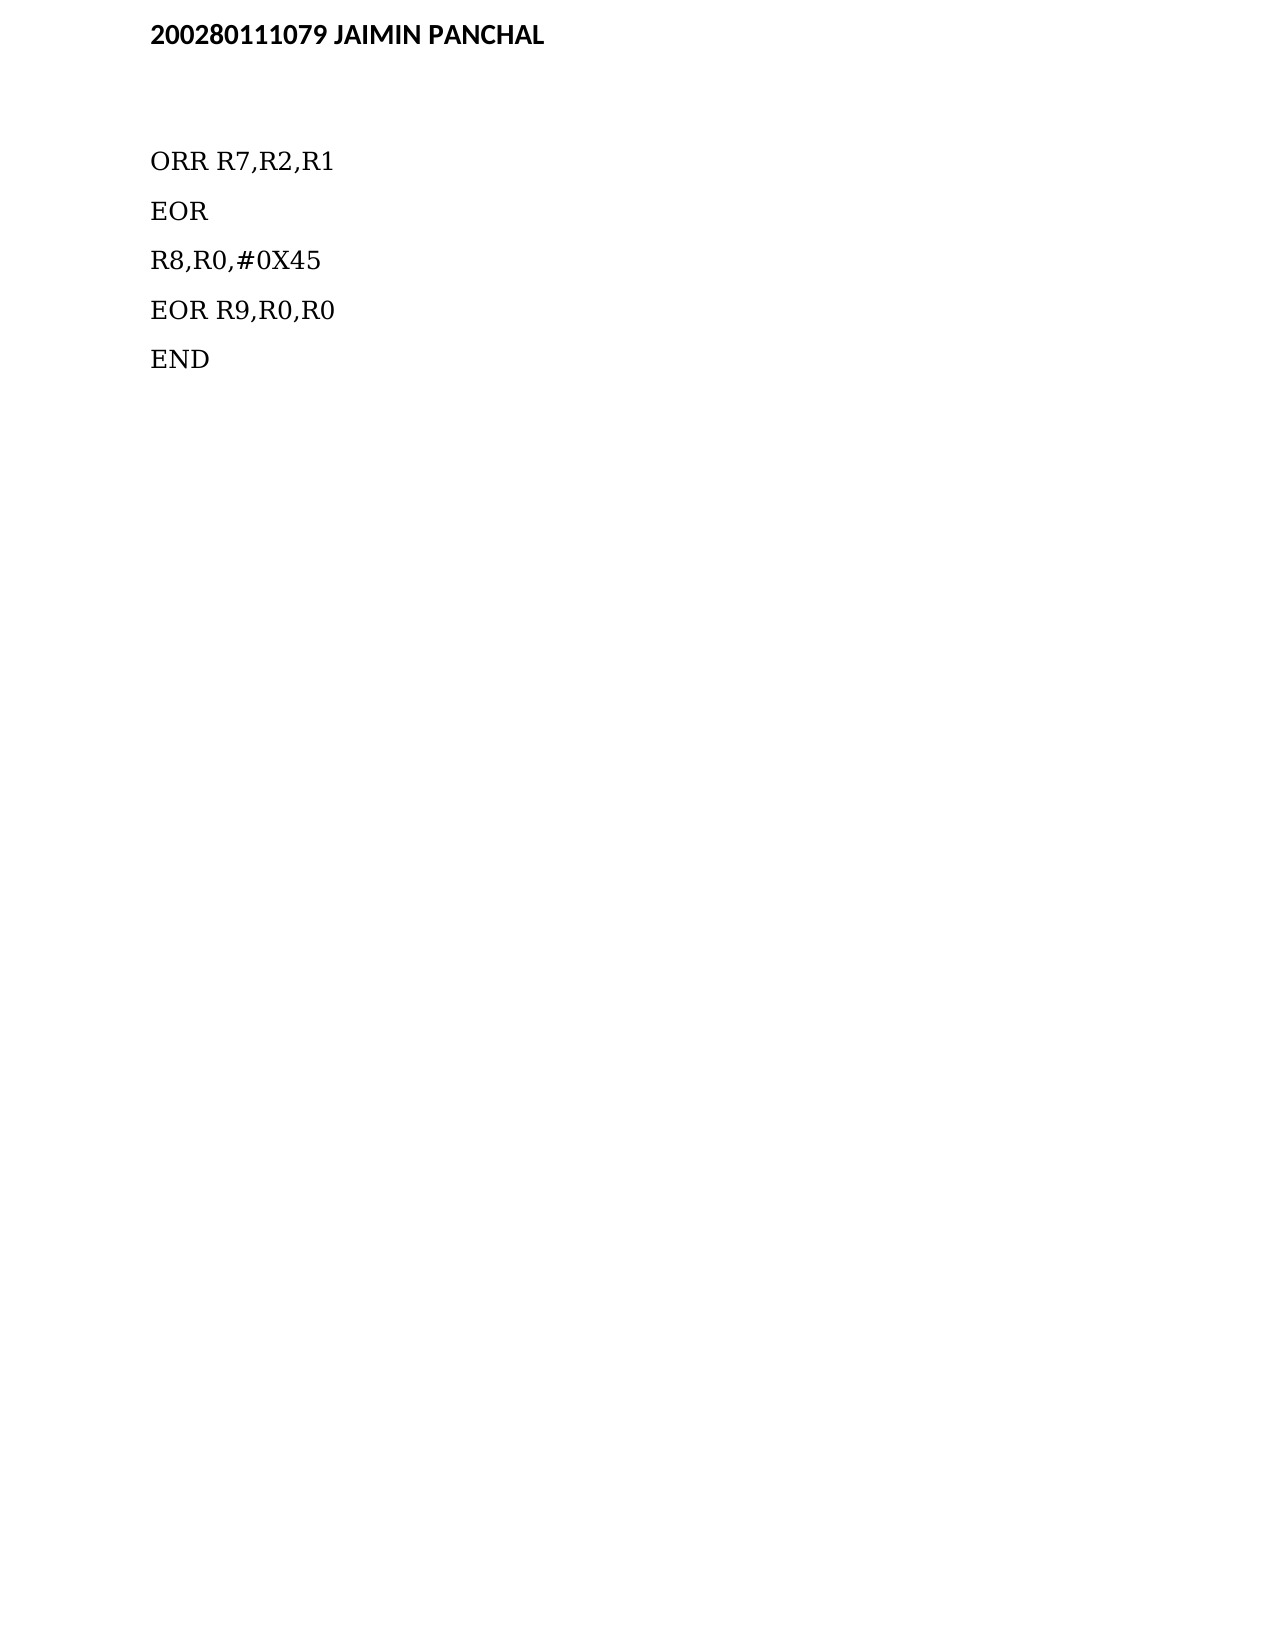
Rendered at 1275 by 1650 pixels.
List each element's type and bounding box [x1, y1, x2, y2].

text [150, 146, 345, 374]
